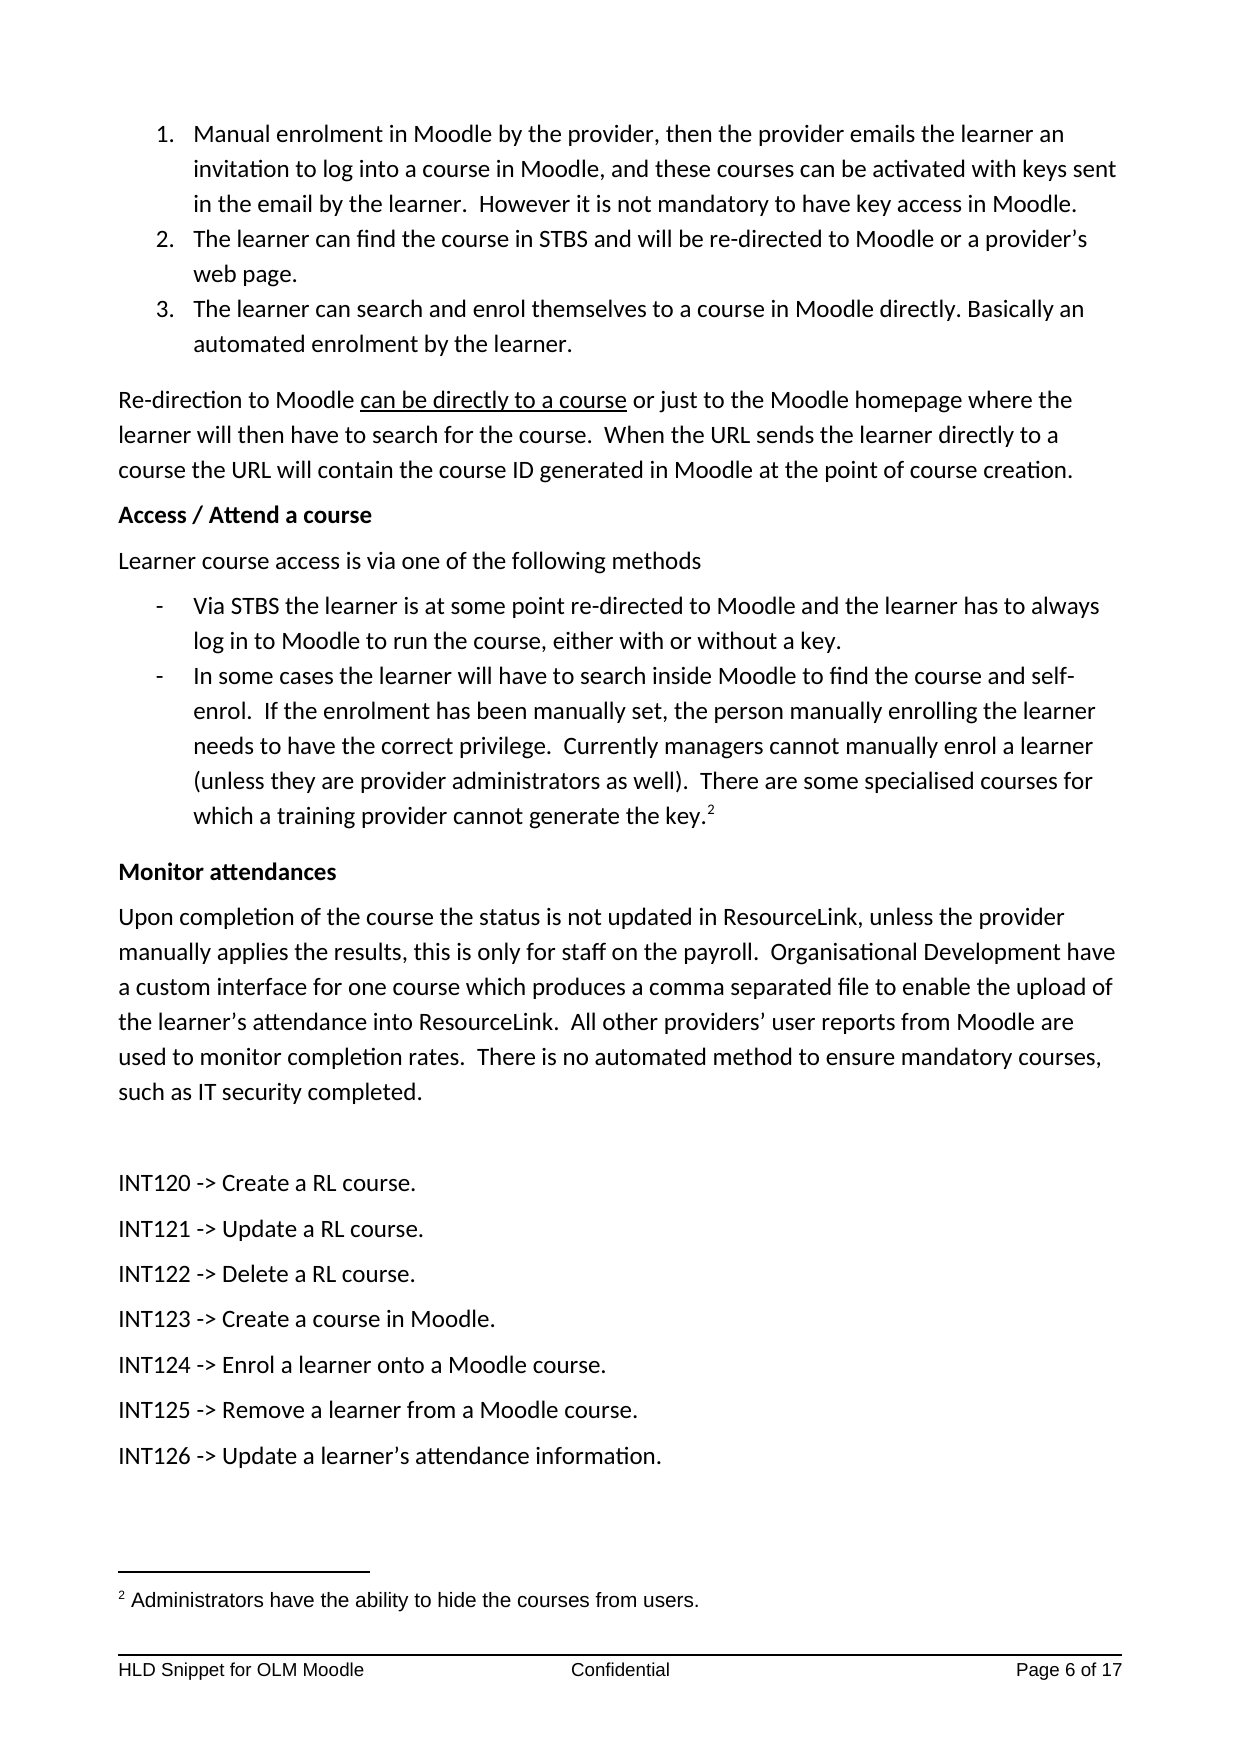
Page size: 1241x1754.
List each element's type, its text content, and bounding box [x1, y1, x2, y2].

text Access / Attend a course [118, 499, 1122, 530]
text Upon completion of the course the status is not updated in ResourceLink, unless the provider manually applies the results, this is only for staff on the payroll. Organisational Development have a custom interface for one course which produces a comma separated file to enable the upload of the learner’s attendance into ResourceLink. All other providers’ user reports from Moodle are used to monitor completion rates. There is no automated method to ensure mandatory courses, such as IT security completed. [118, 901, 1122, 1107]
text Monitor attendances [118, 856, 1122, 887]
text INT126 -> Update a learner’s attendance information. [118, 1440, 1122, 1470]
text INT122 -> Delete a RL course. [118, 1258, 1122, 1289]
list In some cases the learner will have to search inside Moodle to find the course and self-enrol. If the enrolment has been manually set, the person manually enrolling the learner needs to have the correct privilege. Currently managers cannot manually enrol a learner (unless they are provider administrators as well). There are some specialised courses for which a training provider cannot generate the key. [156, 660, 1122, 831]
list Via STBS the learner is at some point re-directed to Moodle and the learner has to always log in to Moodle to run the course, either with or without a key. [156, 590, 1122, 656]
text INT125 -> Remove a learner from a Moodle course. [118, 1394, 1122, 1425]
list The learner can search and enrol themselves to a course in Moodle directly. Basically an automated enrolment by the learner. [156, 293, 1122, 359]
list Manual enrolment in Moodle by the provider, then the provider emails the learner an invitation to log into a course in Moodle, and these courses can be activated with keys sent in the email by the learner. However it is not mandatory to have key access in Moodle. [156, 118, 1122, 219]
text INT124 -> Enrol a learner onto a Moodle course. [118, 1349, 1122, 1379]
list The learner can find the course in STBS and will be re-directed to Moodle or a provider’s web page. [156, 223, 1122, 289]
text Re-direction to Moodle can be directly to a course or just to the Moodle homepage where the learner will then have to search for the course. When the URL sends the learner directly to a course the URL will contain the course ID generated in Moodle at the point of course creation. [118, 384, 1122, 484]
text INT123 -> Create a course in Moodle. [118, 1303, 1122, 1334]
text Learner course access is via one of the following methods [118, 545, 1122, 575]
text INT120 -> Create a RL course. [118, 1167, 1122, 1198]
text INT121 -> Update a RL course. [118, 1213, 1122, 1243]
